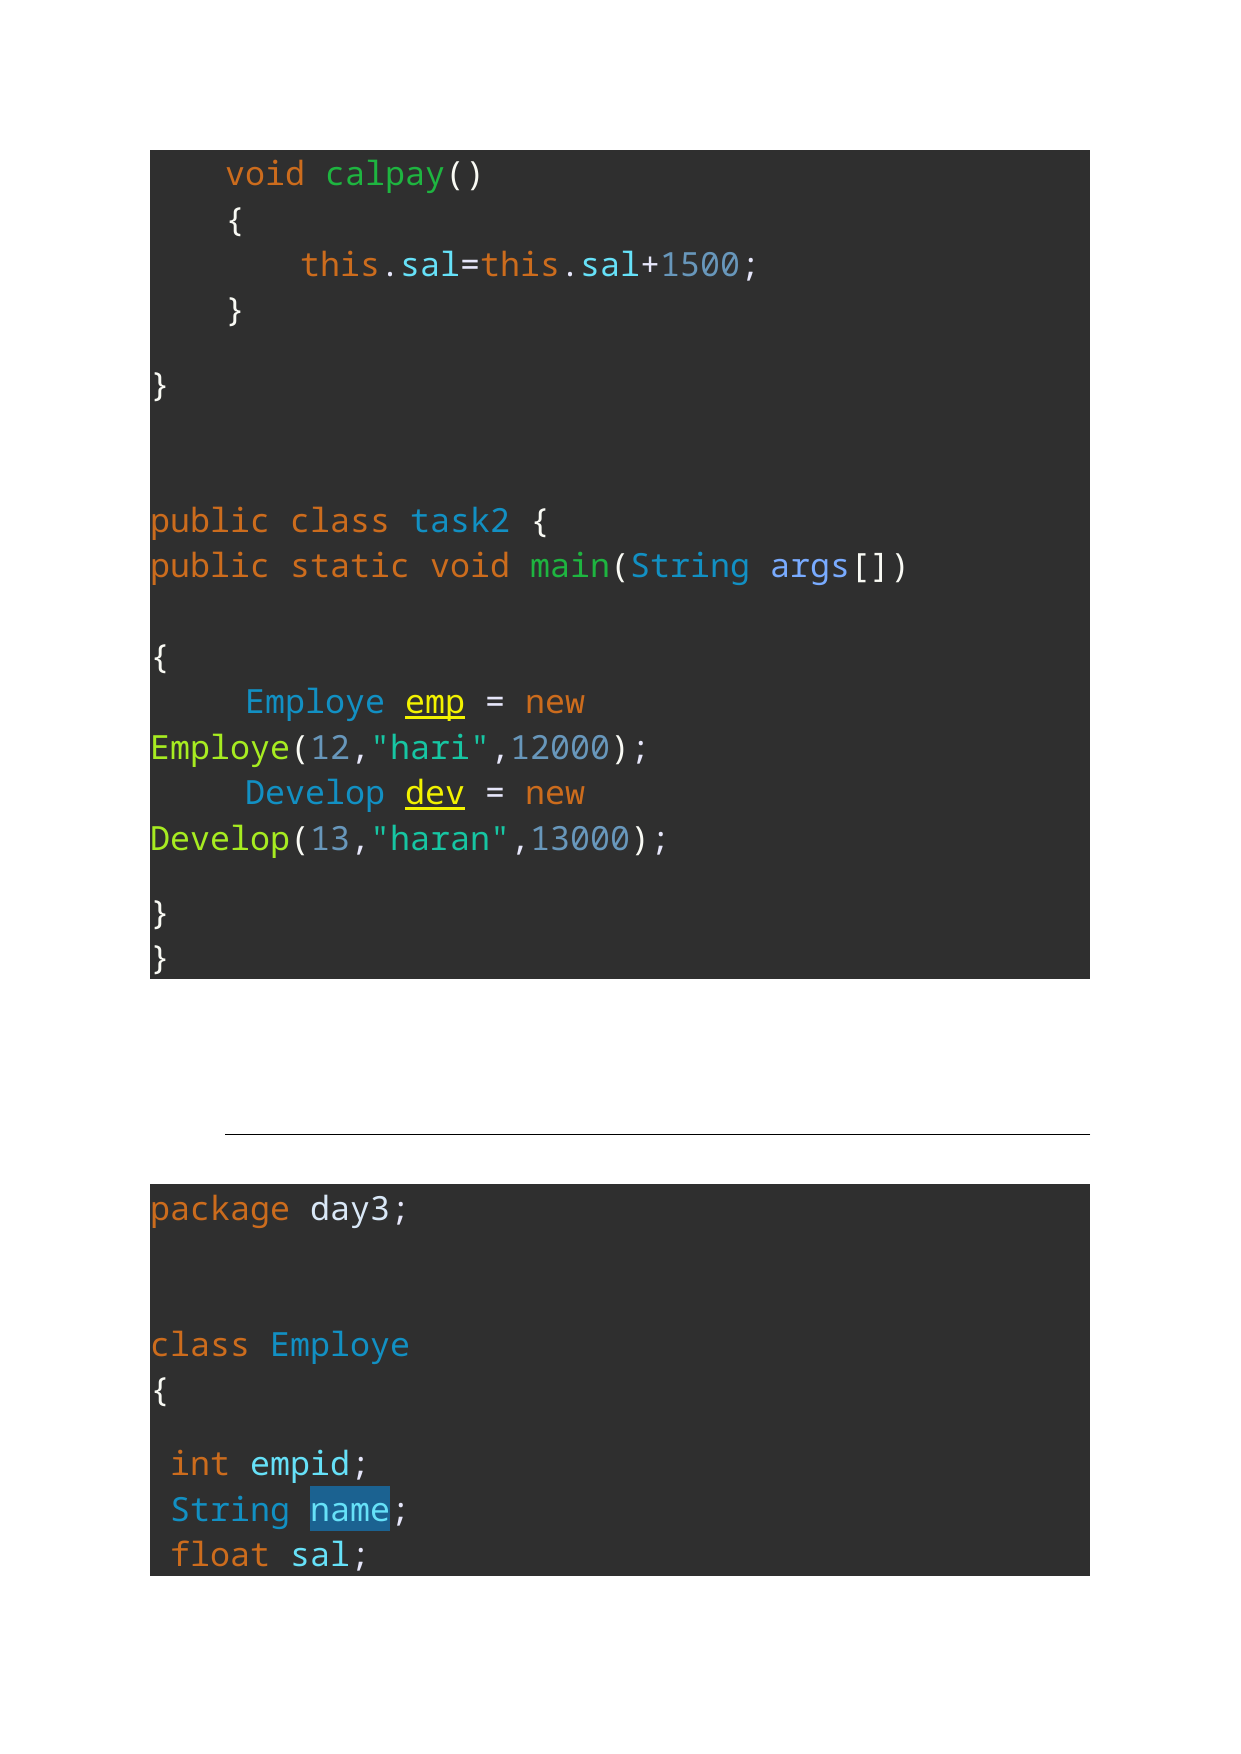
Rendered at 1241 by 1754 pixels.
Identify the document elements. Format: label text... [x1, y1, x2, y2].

text int empid; [150, 1440, 1090, 1486]
text Develop dev = new Develop(13,"haran",13000); [150, 769, 1090, 860]
text Employe emp = new Employe(12,"hari",12000); [150, 678, 1090, 769]
text } [150, 286, 1090, 332]
text { [150, 1366, 1090, 1411]
text public class task2 { [150, 497, 1090, 542]
text } [150, 360, 1090, 406]
text { [150, 195, 1090, 241]
text } [150, 934, 1090, 979]
text { [150, 633, 1090, 678]
text String name; [390, 1486, 1090, 1531]
text String name; [150, 1486, 310, 1531]
text class Employe [150, 1321, 1090, 1366]
text void calpay() [150, 150, 1090, 195]
text package day3; [150, 1184, 1090, 1230]
text } [150, 889, 1090, 934]
text this.sal=this.sal+1500; [150, 241, 1090, 286]
text float sal; [150, 1531, 1090, 1576]
text public static void main(String args[]) [150, 542, 1090, 587]
